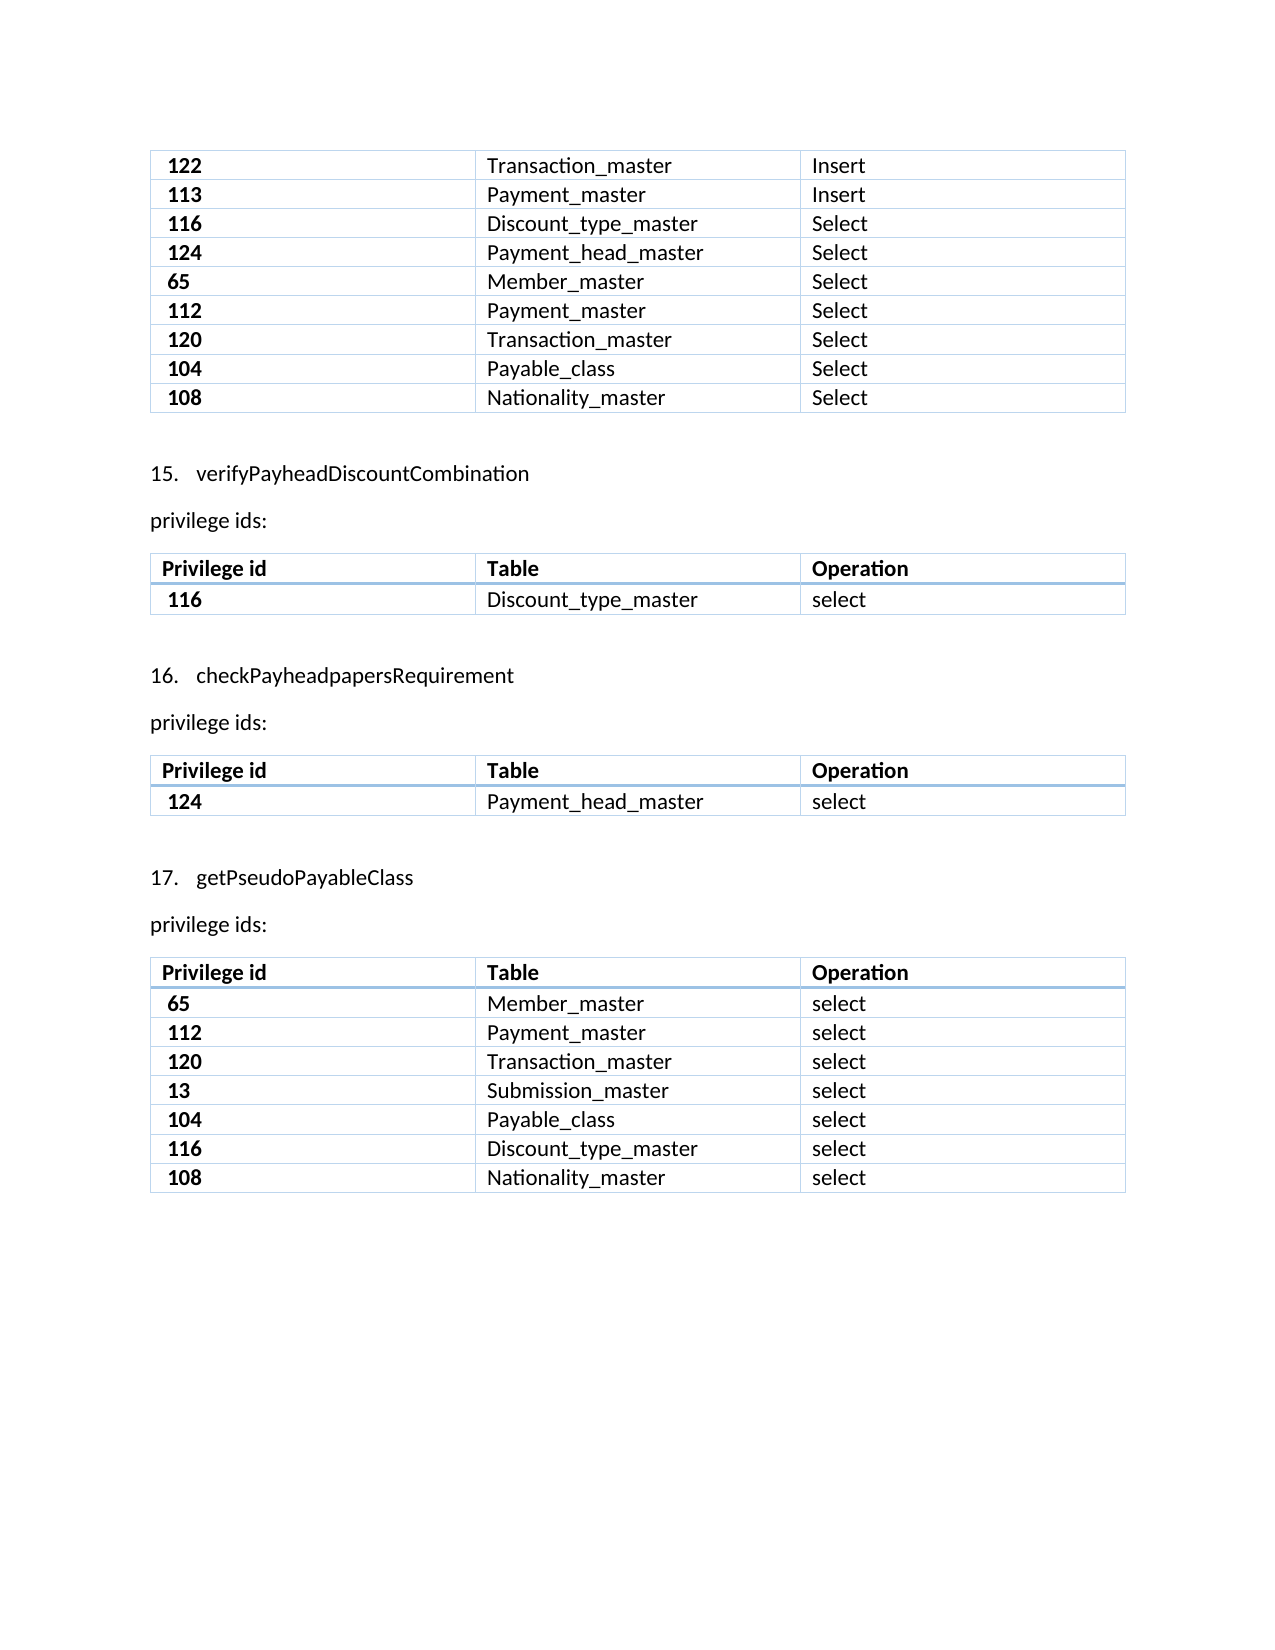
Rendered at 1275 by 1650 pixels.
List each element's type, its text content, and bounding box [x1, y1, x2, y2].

table_cell Member_master [476, 989, 800, 1017]
table_header Operation [801, 554, 1125, 582]
table_cell Transaction_master [476, 151, 800, 179]
table_cell Payment_master [476, 296, 800, 324]
text privilege ids: [150, 506, 1125, 534]
table_cell Member_master [476, 267, 800, 295]
table_cell Submission_master [476, 1076, 800, 1104]
table_cell 65 [151, 989, 475, 1017]
table_cell Select [801, 384, 1125, 412]
table_cell Payable_class [476, 355, 800, 382]
table_header Table [476, 958, 800, 986]
table_cell select [801, 1076, 1125, 1104]
table_cell Payment_head_master [476, 787, 800, 815]
table_cell select [801, 787, 1125, 815]
table_header Privilege id [151, 756, 475, 784]
table_header Table [476, 554, 800, 582]
table_cell select [801, 585, 1125, 613]
text privilege ids: [150, 910, 1125, 938]
table_cell 112 [151, 1018, 475, 1046]
table_cell Discount_type_master [476, 209, 800, 237]
table_header Operation [801, 958, 1125, 986]
table_cell Transaction_master [476, 325, 800, 353]
table_header Operation [801, 756, 1125, 784]
table_cell 104 [151, 1105, 475, 1133]
table_cell 116 [151, 209, 475, 237]
table_cell Select [801, 238, 1125, 266]
table_cell Discount_type_master [476, 585, 800, 613]
table_cell Nationality_master [476, 1164, 800, 1192]
table_cell 124 [151, 787, 475, 815]
table_cell 122 [151, 151, 475, 179]
table_cell Discount_type_master [476, 1135, 800, 1162]
text 15. verifyPayheadDiscountCombination [150, 459, 1125, 487]
table_cell 65 [151, 267, 475, 295]
table_cell 124 [151, 238, 475, 266]
table_cell Payment_master [476, 180, 800, 208]
table_cell Select [801, 267, 1125, 295]
table_cell Select [801, 355, 1125, 382]
table_cell 120 [151, 1047, 475, 1075]
table_header Privilege id [151, 958, 475, 986]
table_cell Select [801, 325, 1125, 353]
table_cell 108 [151, 1164, 475, 1192]
text 17. getPseudoPayableClass [150, 863, 1125, 891]
table_header Table [476, 756, 800, 784]
table_cell 112 [151, 296, 475, 324]
table_cell Payment_master [476, 1018, 800, 1046]
table_cell Nationality_master [476, 384, 800, 412]
table_cell Select [801, 296, 1125, 324]
text privilege ids: [150, 708, 1125, 736]
table_cell Insert [801, 180, 1125, 208]
table_cell Insert [801, 151, 1125, 179]
table_cell 113 [151, 180, 475, 208]
table_cell Payable_class [476, 1105, 800, 1133]
table_cell select [801, 1018, 1125, 1046]
table_cell 13 [151, 1076, 475, 1104]
table_cell 116 [151, 1135, 475, 1162]
table_cell select [801, 1135, 1125, 1162]
table_cell 120 [151, 325, 475, 353]
table_cell select [801, 989, 1125, 1017]
table_cell select [801, 1105, 1125, 1133]
table_header Privilege id [151, 554, 475, 582]
table_cell Payment_head_master [476, 238, 800, 266]
table_cell 104 [151, 355, 475, 382]
table_cell select [801, 1164, 1125, 1192]
table_cell Transaction_master [476, 1047, 800, 1075]
table_cell 116 [151, 585, 475, 613]
table_cell select [801, 1047, 1125, 1075]
table_cell Select [801, 209, 1125, 237]
text 16. checkPayheadpapersRequirement [150, 661, 1125, 689]
table_cell 108 [151, 384, 475, 412]
